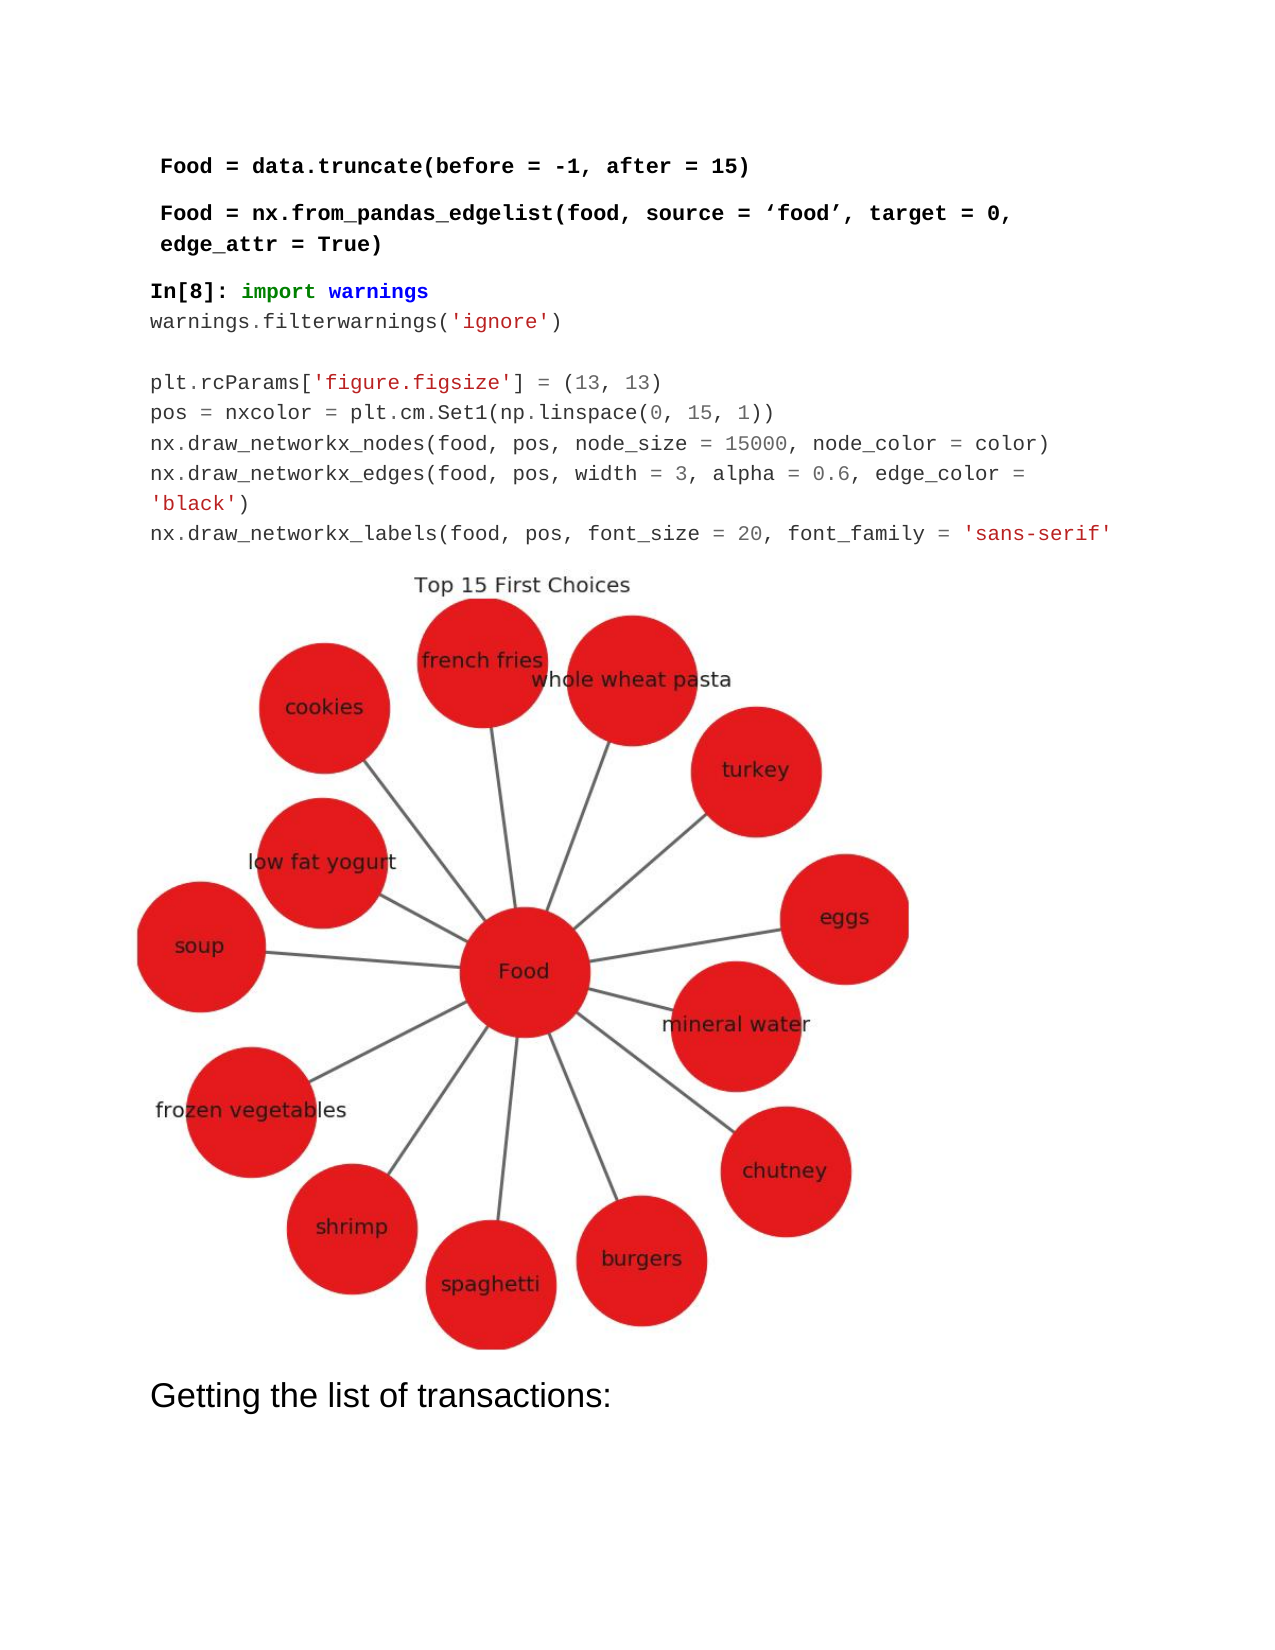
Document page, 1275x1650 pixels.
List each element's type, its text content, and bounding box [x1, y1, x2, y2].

text Food = nx.from_pandas_edgelist(food, source = ‘food’, target = 0, edge_attr = True) [160, 197, 1115, 258]
text pos = nxcolor = plt.cm.Set1(np.linspace(0, 15, 1)) [150, 396, 1125, 426]
text nx.draw_networkx_labels(food, pos, font_size = 20, font_family = 'sans-serif' [150, 517, 1115, 547]
text Food = data.truncate(before = -1, after = 15) [160, 150, 1115, 180]
picture [130, 569, 914, 1356]
text nx.draw_networkx_nodes(food, pos, node_size = 15000, node_color = color) [150, 426, 1125, 456]
text warnings.filterwarnings('ignore') [150, 304, 1125, 335]
text In[8]: import warnings [150, 274, 1125, 304]
text nx.draw_networkx_edges(food, pos, width = 3, alpha = 0.6, edge_color = 'black') [150, 456, 1125, 517]
text plt.rcParams['figure.figsize'] = (13, 13) [150, 365, 1125, 396]
